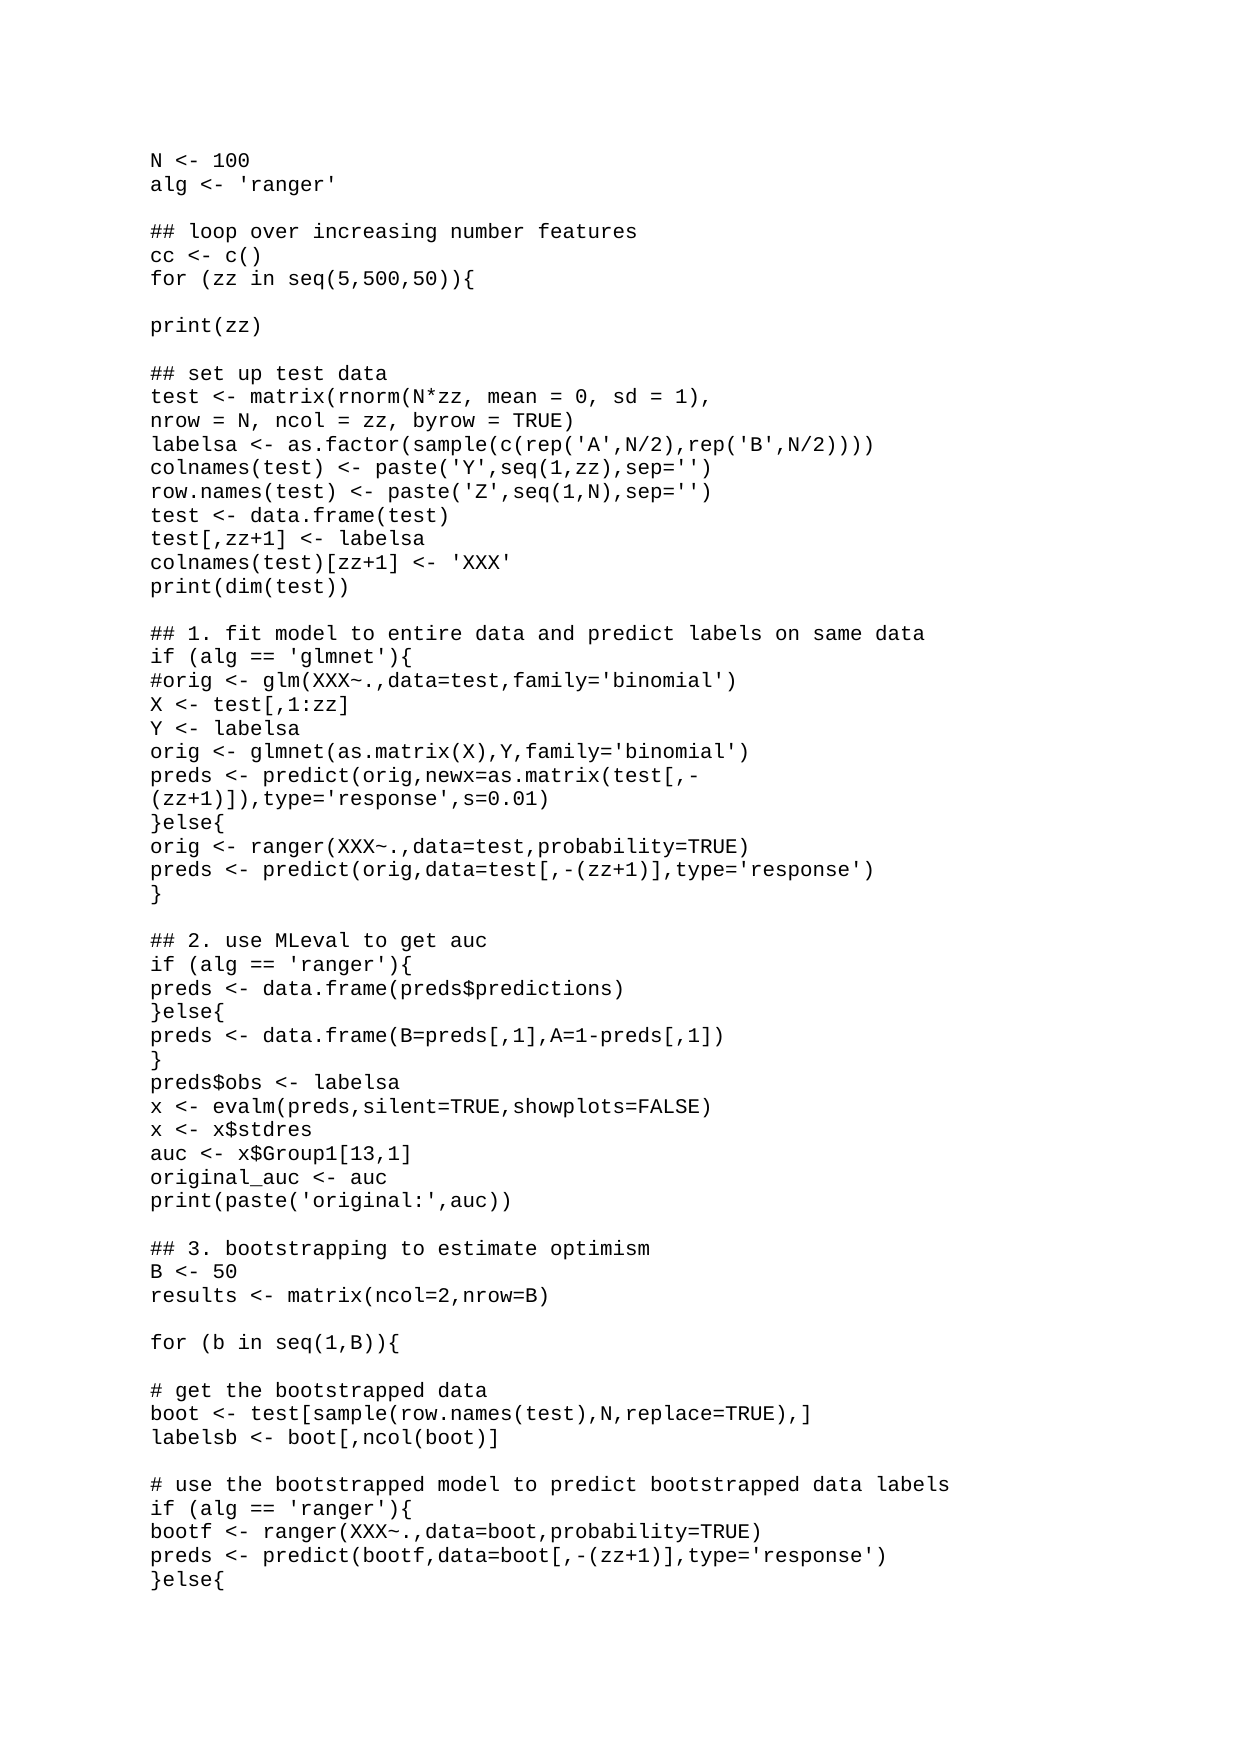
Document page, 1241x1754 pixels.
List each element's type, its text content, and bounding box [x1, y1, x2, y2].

text }else{ [150, 1569, 1090, 1592]
text ## 3. bootstrapping to estimate optimism [150, 1238, 1090, 1261]
text labelsb <- boot[,ncol(boot)] [150, 1427, 1090, 1451]
text }else{ [150, 1001, 1090, 1025]
text print(paste('original:',auc)) [150, 1190, 1090, 1214]
text if (alg == 'glmnet'){ [150, 647, 1090, 670]
text preds <- predict(bootf,data=boot[,-(zz+1)],type='response') [150, 1545, 1090, 1569]
text test <- data.frame(test) [150, 505, 1090, 528]
text auc <- x$Group1[13,1] [150, 1143, 1090, 1167]
text alg <- 'ranger' [150, 174, 1090, 197]
text colnames(test) <- paste('Y',seq(1,zz),sep='') [150, 457, 1090, 481]
text x <- evalm(preds,silent=TRUE,showplots=FALSE) [150, 1096, 1090, 1119]
text colnames(test)[zz+1] <- 'XXX' [150, 552, 1090, 576]
text original_auc <- auc [150, 1167, 1090, 1190]
text cc <- c() [150, 244, 1090, 268]
text X <- test[,1:zz] [150, 694, 1090, 717]
text nrow = N, ncol = zz, byrow = TRUE) [150, 410, 1090, 434]
text ## set up test data [150, 363, 1090, 386]
text orig <- ranger(XXX~.,data=test,probability=TRUE) [150, 836, 1090, 859]
text preds <- data.frame(B=preds[,1],A=1-preds[,1]) [150, 1025, 1090, 1048]
text print(dim(test)) [150, 576, 1090, 599]
text test[,zz+1] <- labelsa [150, 528, 1090, 552]
text } [150, 1048, 1090, 1072]
text preds <- predict(orig,data=test[,-(zz+1)],type='response') [150, 859, 1090, 883]
text ## 2. use MLeval to get auc [150, 930, 1090, 954]
text # use the bootstrapped model to predict bootstrapped data labels [150, 1474, 1090, 1498]
text ## 1. fit model to entire data and predict labels on same data [150, 623, 1090, 647]
text B <- 50 [150, 1261, 1090, 1285]
text labelsa <- as.factor(sample(c(rep('A',N/2),rep('B',N/2)))) [150, 434, 1090, 457]
text if (alg == 'ranger'){ [150, 1498, 1090, 1521]
text preds$obs <- labelsa [150, 1072, 1090, 1096]
text N <- 100 [150, 150, 1090, 174]
text test <- matrix(rnorm(N*zz, mean = 0, sd = 1), [150, 386, 1090, 410]
text ## loop over increasing number features [150, 221, 1090, 244]
text preds <- data.frame(preds$predictions) [150, 978, 1090, 1001]
text print(zz) [150, 316, 1090, 339]
text for (b in seq(1,B)){ [150, 1332, 1090, 1356]
text } [150, 883, 1090, 907]
text # get the bootstrapped data [150, 1379, 1090, 1403]
text for (zz in seq(5,500,50)){ [150, 268, 1090, 292]
text #orig <- glm(XXX~.,data=test,family='binomial') [150, 670, 1090, 694]
text orig <- glmnet(as.matrix(X),Y,family='binomial') [150, 741, 1090, 765]
text x <- x$stdres [150, 1119, 1090, 1143]
text row.names(test) <- paste('Z',seq(1,N),sep='') [150, 481, 1090, 505]
text boot <- test[sample(row.names(test),N,replace=TRUE),] [150, 1403, 1090, 1427]
text Y <- labelsa [150, 717, 1090, 741]
text bootf <- ranger(XXX~.,data=boot,probability=TRUE) [150, 1521, 1090, 1545]
text if (alg == 'ranger'){ [150, 954, 1090, 978]
text results <- matrix(ncol=2,nrow=B) [150, 1285, 1090, 1309]
text }else{ [150, 812, 1090, 836]
text preds <- predict(orig,newx=as.matrix(test[,-(zz+1)]),type='response',s=0.01) [150, 765, 1090, 812]
